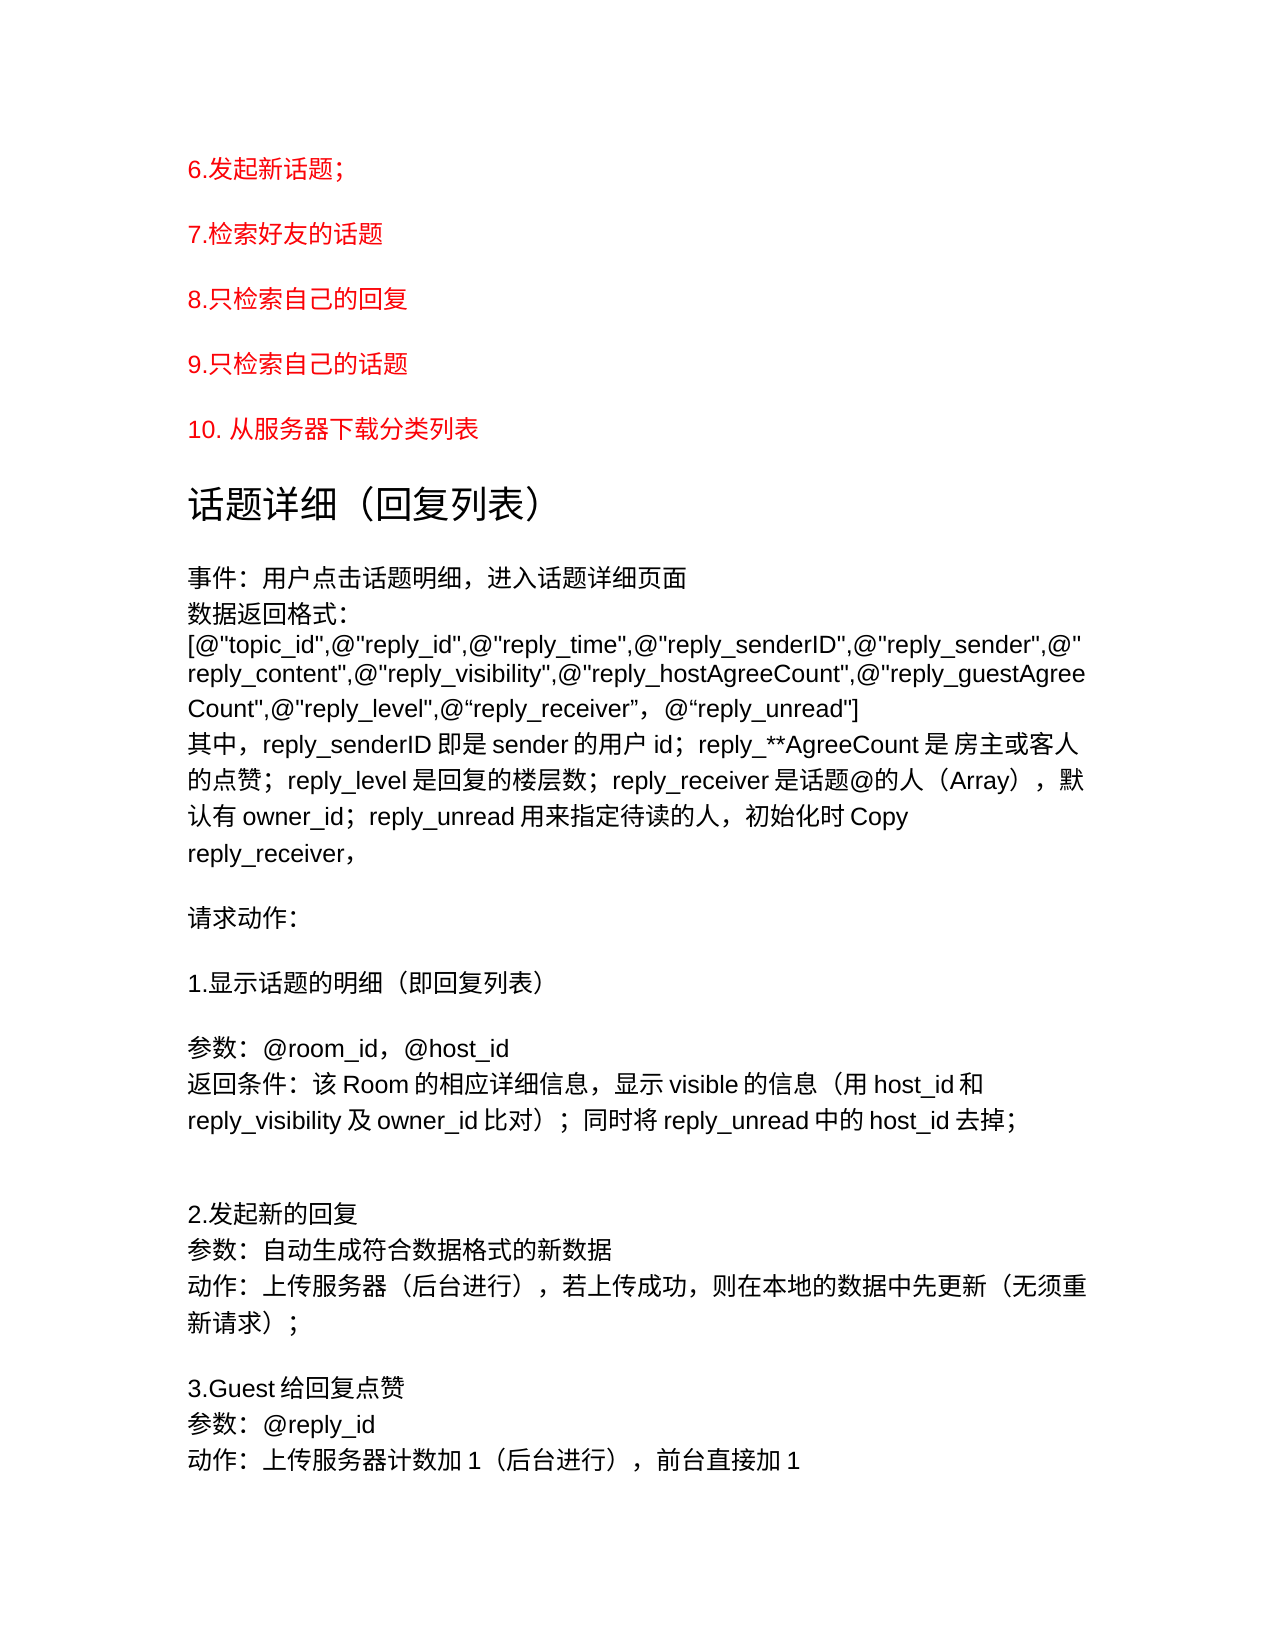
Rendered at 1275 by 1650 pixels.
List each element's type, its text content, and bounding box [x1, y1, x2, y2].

text 动作：上传服务器计数加1（后台进行），前台直接加1 [187, 1441, 1087, 1477]
text 参数：@room_id，@host_id [187, 1028, 1087, 1064]
text 数据返回格式：[@"topic_id",@"reply_id",@"reply_time",@"reply_senderID",@"reply_sender",@"reply_content",@"reply_visibility",@"reply_hostAgreeCount",@"reply_guestAgreeCount",@"reply_level",@“reply_receiver”，@“reply_unread"] [187, 594, 1087, 724]
text 动作：上传服务器（后台进行），若上传成功，则在本地的数据中先更新（无须重新请求）； [187, 1267, 1087, 1339]
text 参数：@reply_id [187, 1404, 1087, 1441]
text 事件：用户点击话题明细，进入话题详细页面 [187, 558, 1087, 594]
text 9.只检索自己的话题 [187, 345, 1087, 381]
text 1.显示话题的明细（即回复列表） [187, 963, 1087, 999]
text 10. 从服务器下载分类列表 [187, 410, 1087, 446]
text 参数：自动生成符合数据格式的新数据 [187, 1231, 1087, 1267]
text 7.检索好友的话题 [187, 215, 1087, 251]
text 返回条件：该Room的相应详细信息，显示visible的信息（用host_id和reply_visibility及owner_id比对）；同时将reply_unread中的host_id去掉； [187, 1064, 1087, 1137]
text 6.发起新话题； [187, 150, 1087, 186]
text 2.发起新的回复 [187, 1194, 1087, 1231]
text 话题详细（回复列表） [187, 475, 1087, 529]
text 请求动作： [187, 898, 1087, 934]
text 其中，reply_senderID即是sender的用户id；reply_**AgreeCount是 房主或客人的点赞；reply_level是回复的楼层数；reply_receiver是话题@的人（Array），默认有owner_id；reply_unread用来指定待读的人，初始化时Copy reply_receiver， [187, 724, 1087, 869]
text 8.只检索自己的回复 [187, 280, 1087, 316]
text 3.Guest给回复点赞 [187, 1368, 1087, 1404]
